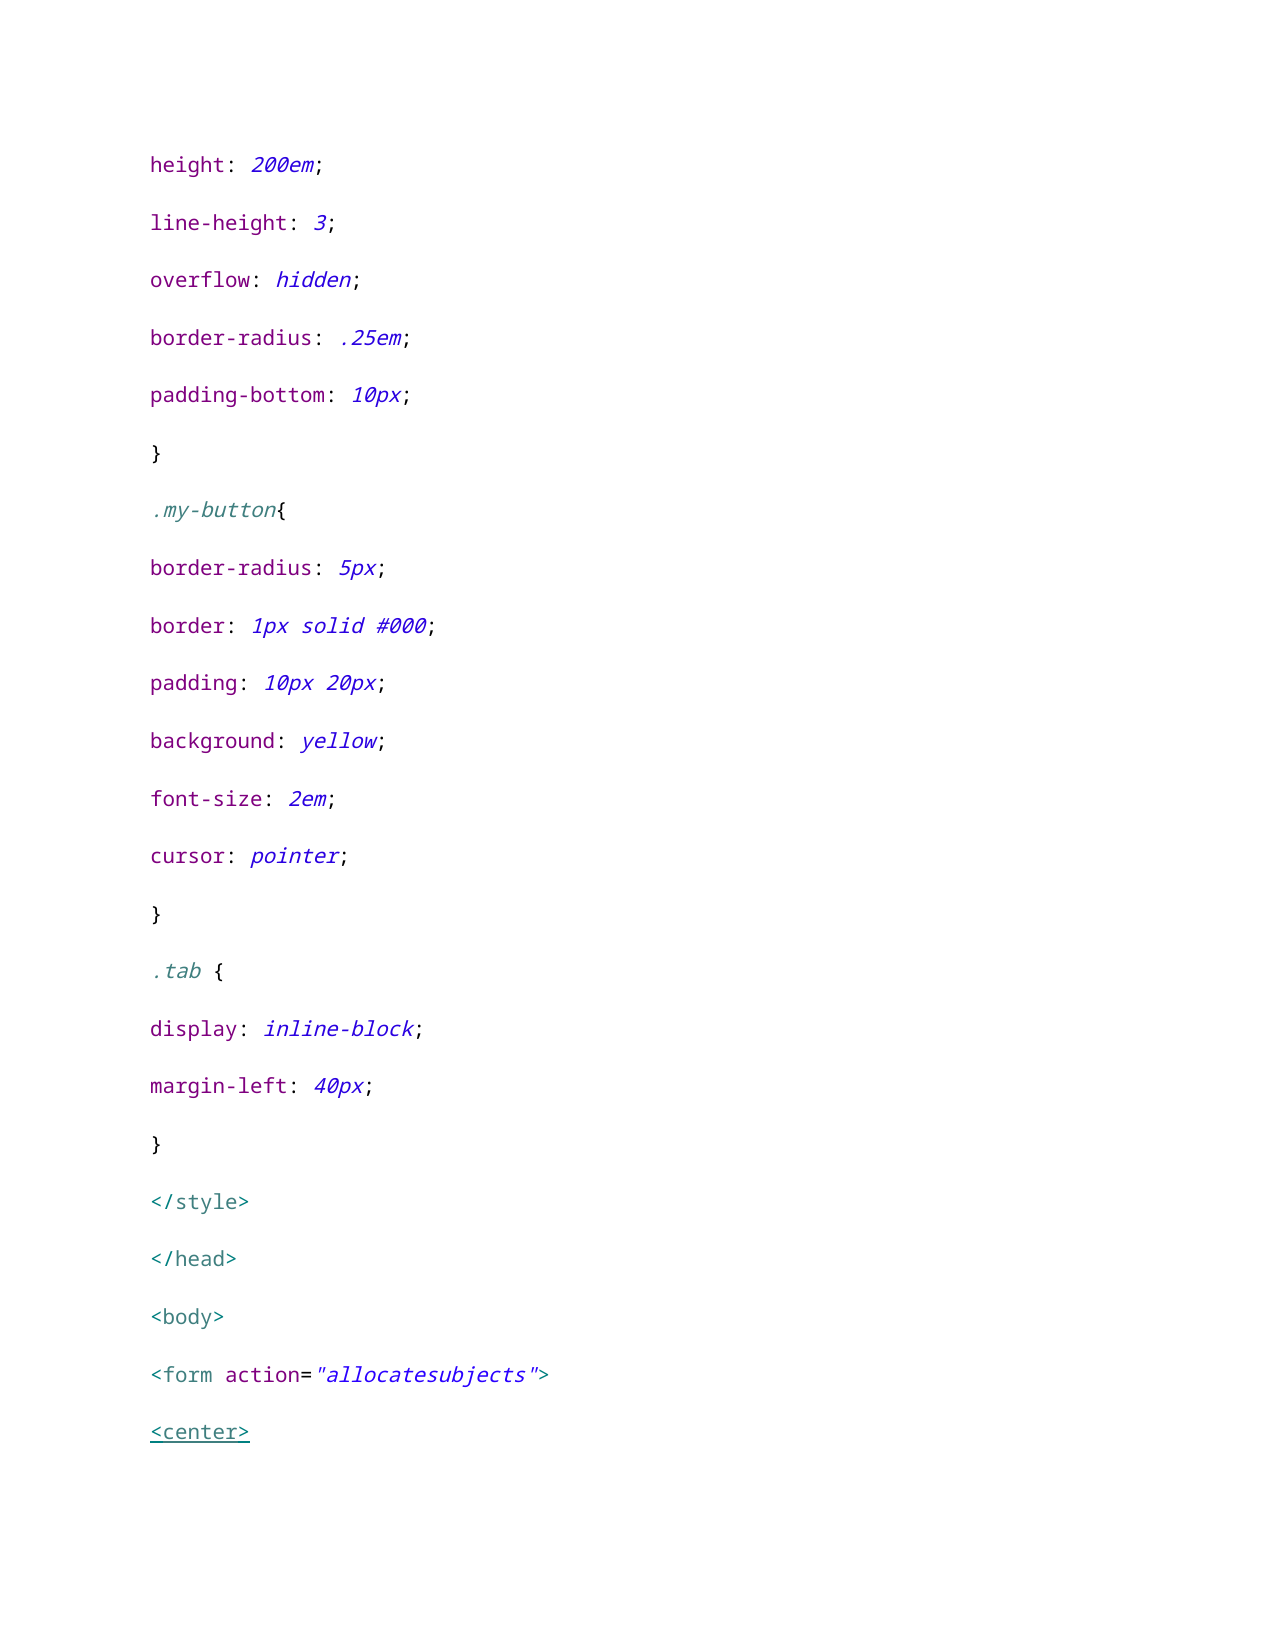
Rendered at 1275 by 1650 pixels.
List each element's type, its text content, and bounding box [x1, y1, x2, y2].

text background: yellow; [150, 726, 1125, 754]
text .tab { [150, 956, 1125, 985]
text border: 1px solid #000; [150, 611, 1125, 639]
text <form action="allocatesubjects"> [150, 1360, 1125, 1388]
text overflow: hidden; [150, 265, 1125, 294]
text margin-left: 40px; [150, 1072, 1125, 1100]
text border-radius: .25em; [150, 323, 1125, 351]
text .my-button{ [150, 496, 1125, 524]
text } [150, 438, 1125, 466]
text <body> [150, 1302, 1125, 1331]
text } [150, 1129, 1125, 1158]
text padding: 10px 20px; [150, 668, 1125, 697]
text height: 200em; [150, 150, 1125, 178]
text <center> [150, 1417, 1125, 1446]
text line-height: 3; [150, 208, 1125, 236]
text } [150, 899, 1125, 927]
text display: inline-block; [150, 1014, 1125, 1042]
text font-size: 2em; [150, 784, 1125, 812]
text </head> [150, 1244, 1125, 1273]
text </style> [150, 1187, 1125, 1215]
text cursor: pointer; [150, 841, 1125, 870]
text padding-bottom: 10px; [150, 380, 1125, 409]
text border-radius: 5px; [150, 553, 1125, 582]
